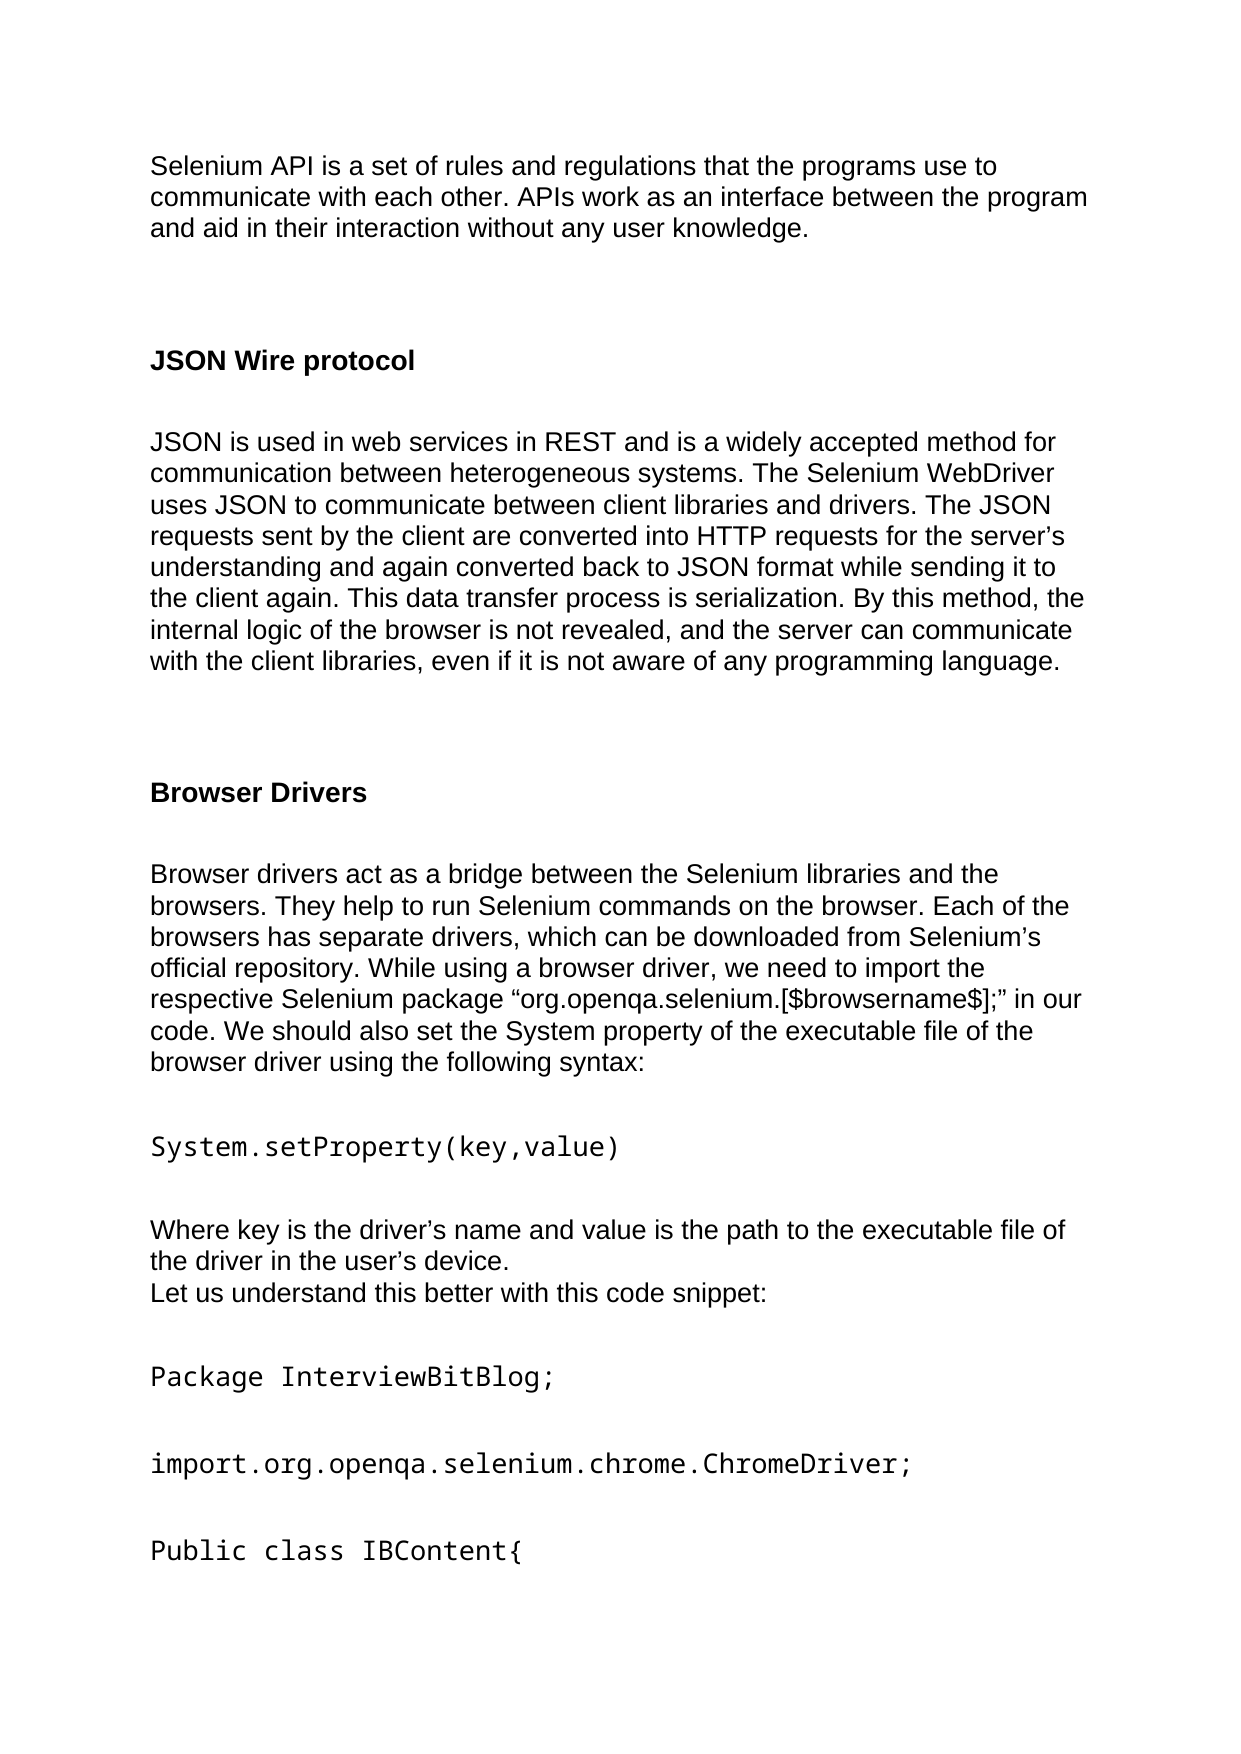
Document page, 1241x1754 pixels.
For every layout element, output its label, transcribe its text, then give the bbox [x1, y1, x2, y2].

text Selenium API is a set of rules and regulations that the programs use to communicate with each other. APIs work as an interface between the program and aid in their interaction without any user knowledge. [150, 150, 1090, 244]
text Package InterviewBitBlog; [150, 1358, 1090, 1395]
text Where key is the driver’s name and value is the path to the executable file of the driver in the user’s device. Let us understand this better with this code snippet: [150, 1214, 1090, 1308]
text Public class IBContent{ [150, 1532, 1090, 1568]
text System.setProperty(key,value) [150, 1127, 1090, 1164]
text JSON Wire protocol [150, 344, 1090, 376]
text Browser Drivers [150, 776, 1090, 808]
text Browser drivers act as a bridge between the Selenium libraries and the browsers. They help to run Selenium commands on the browser. Each of the browsers has separate drivers, which can be downloaded from Selenium’s official repository. While using a browser driver, we need to import the respective Selenium package “org.openqa.selenium.[$browsername$];” in our code. We should also set the System property of the executable file of the browser driver using the following syntax: [150, 858, 1090, 1077]
text import.org.openqa.selenium.chrome.ChromeDriver; [150, 1445, 1090, 1482]
text JSON is used in web services in REST and is a widely accepted method for communication between heterogeneous systems. The Selenium WebDriver uses JSON to communicate between client libraries and drivers. The JSON requests sent by the client are converted into HTTP requests for the server’s understanding and again converted back to JSON format while sending it to the client again. This data transfer process is serialization. By this method, the internal logic of the browser is not revealed, and the server can communicate with the client libraries, even if it is not aware of any programming language. [150, 426, 1090, 676]
